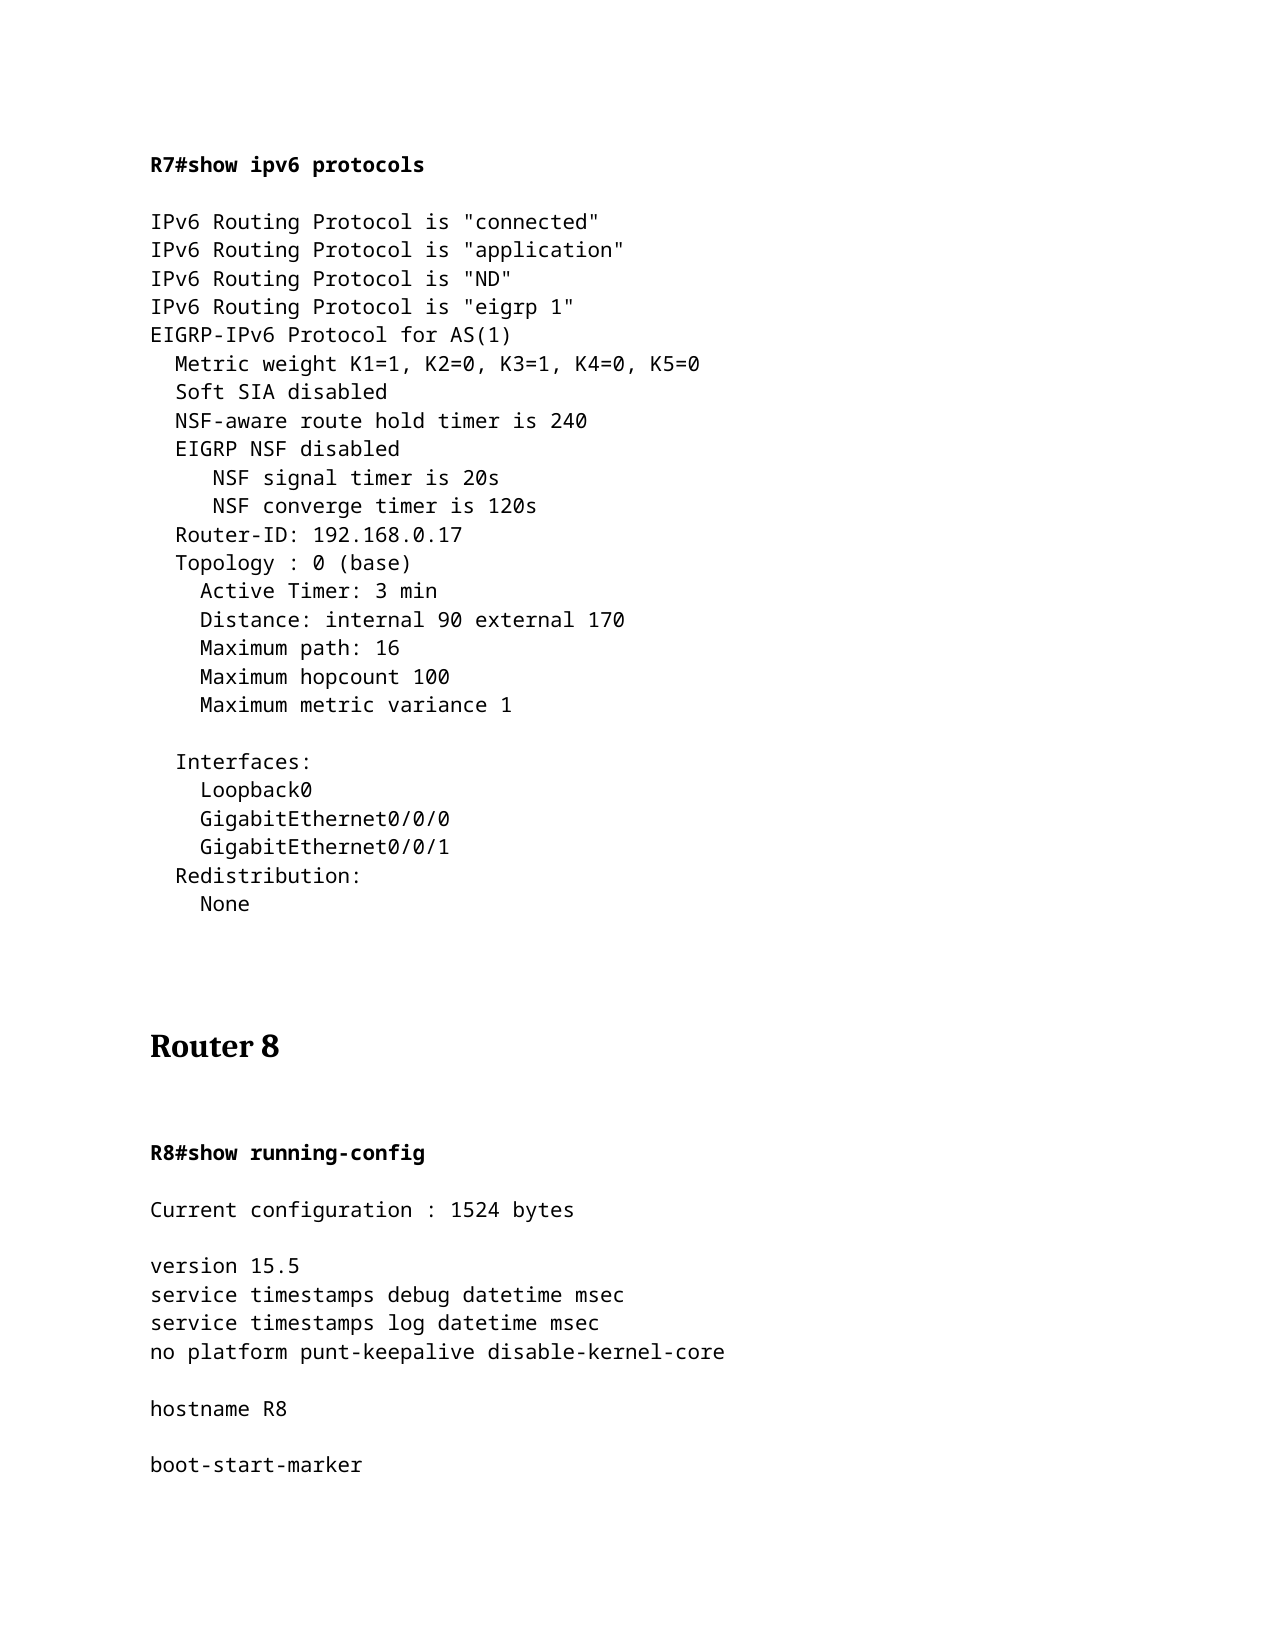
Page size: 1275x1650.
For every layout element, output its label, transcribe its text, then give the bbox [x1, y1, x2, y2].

text None [150, 889, 1125, 918]
text GigabitEthernet0/0/0 [150, 804, 1125, 832]
text Loopback0 [150, 776, 1125, 804]
text IPv6 Routing Protocol is "application" [150, 235, 1125, 264]
text Router-ID: 192.168.0.17 [150, 520, 1125, 548]
text EIGRP-IPv6 Protocol for AS(1) [150, 321, 1125, 349]
text Topology : 0 (base) [150, 548, 1125, 577]
text GigabitEthernet0/0/1 [150, 832, 1125, 861]
text Redistribution: [150, 861, 1125, 889]
text no platform punt-keepalive disable-kernel-core [150, 1337, 1125, 1365]
text Router 8 [150, 1028, 1125, 1066]
text boot-start-marker [150, 1451, 1125, 1479]
text Current configuration : 1524 bytes [150, 1195, 1125, 1223]
text NSF-aware route hold timer is 240 [150, 406, 1125, 434]
text NSF signal timer is 20s [150, 463, 1125, 491]
text Soft SIA disabled [150, 377, 1125, 406]
text EIGRP NSF disabled [150, 434, 1125, 463]
text Maximum hopcount 100 [150, 662, 1125, 690]
text Active Timer: 3 min [150, 577, 1125, 605]
text IPv6 Routing Protocol is "connected" [150, 207, 1125, 235]
text Metric weight K1=1, K2=0, K3=1, K4=0, K5=0 [150, 349, 1125, 377]
text service timestamps debug datetime msec [150, 1280, 1125, 1308]
text hostname R8 [150, 1394, 1125, 1422]
text NSF converge timer is 120s [150, 491, 1125, 520]
text service timestamps log datetime msec [150, 1308, 1125, 1337]
text Maximum path: 16 [150, 633, 1125, 662]
text Distance: internal 90 external 170 [150, 605, 1125, 633]
text IPv6 Routing Protocol is "ND" [150, 264, 1125, 292]
text Interfaces: [150, 747, 1125, 776]
text version 15.5 [150, 1252, 1125, 1280]
text Maximum metric variance 1 [150, 690, 1125, 719]
text IPv6 Routing Protocol is "eigrp 1" [150, 292, 1125, 321]
text R8#show running-config [150, 1138, 1125, 1166]
text R7#show ipv6 protocols [150, 150, 1125, 178]
